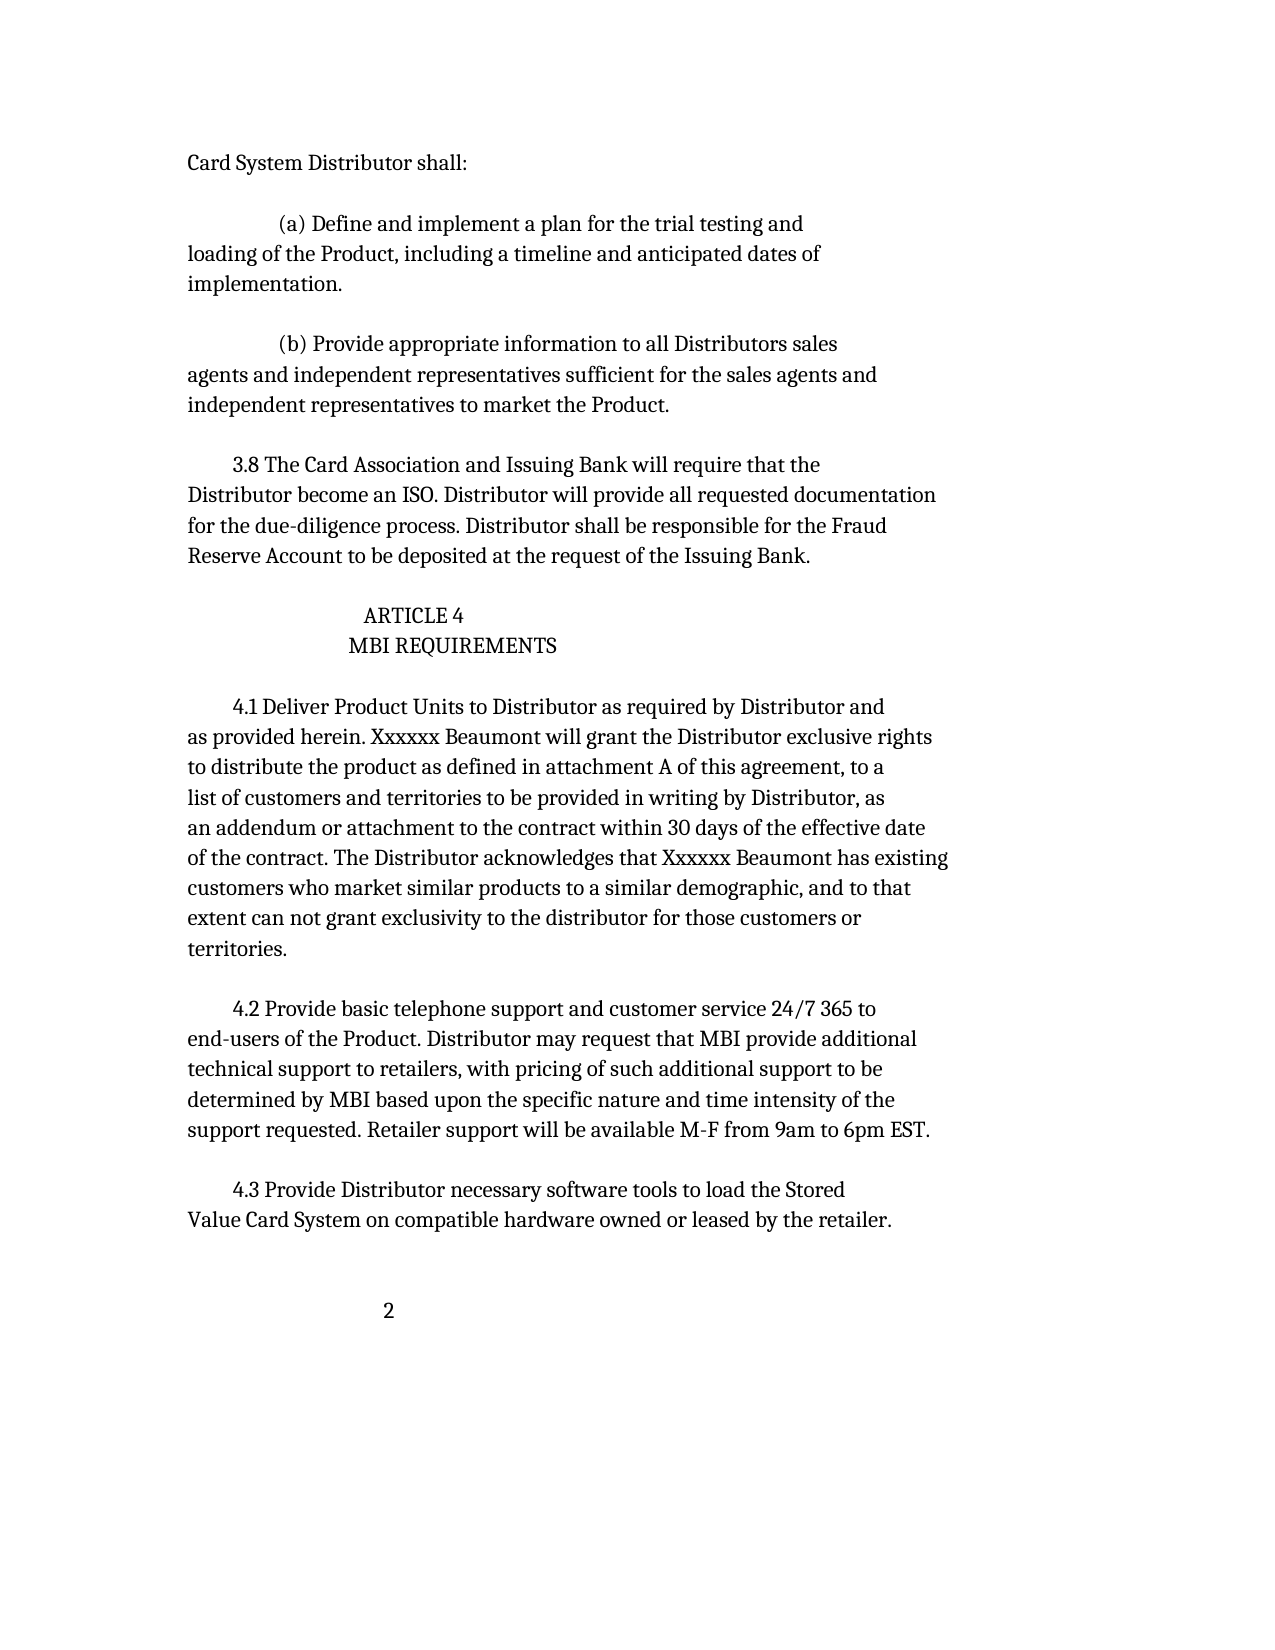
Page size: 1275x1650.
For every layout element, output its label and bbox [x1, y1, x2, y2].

text [187, 150, 1087, 1475]
